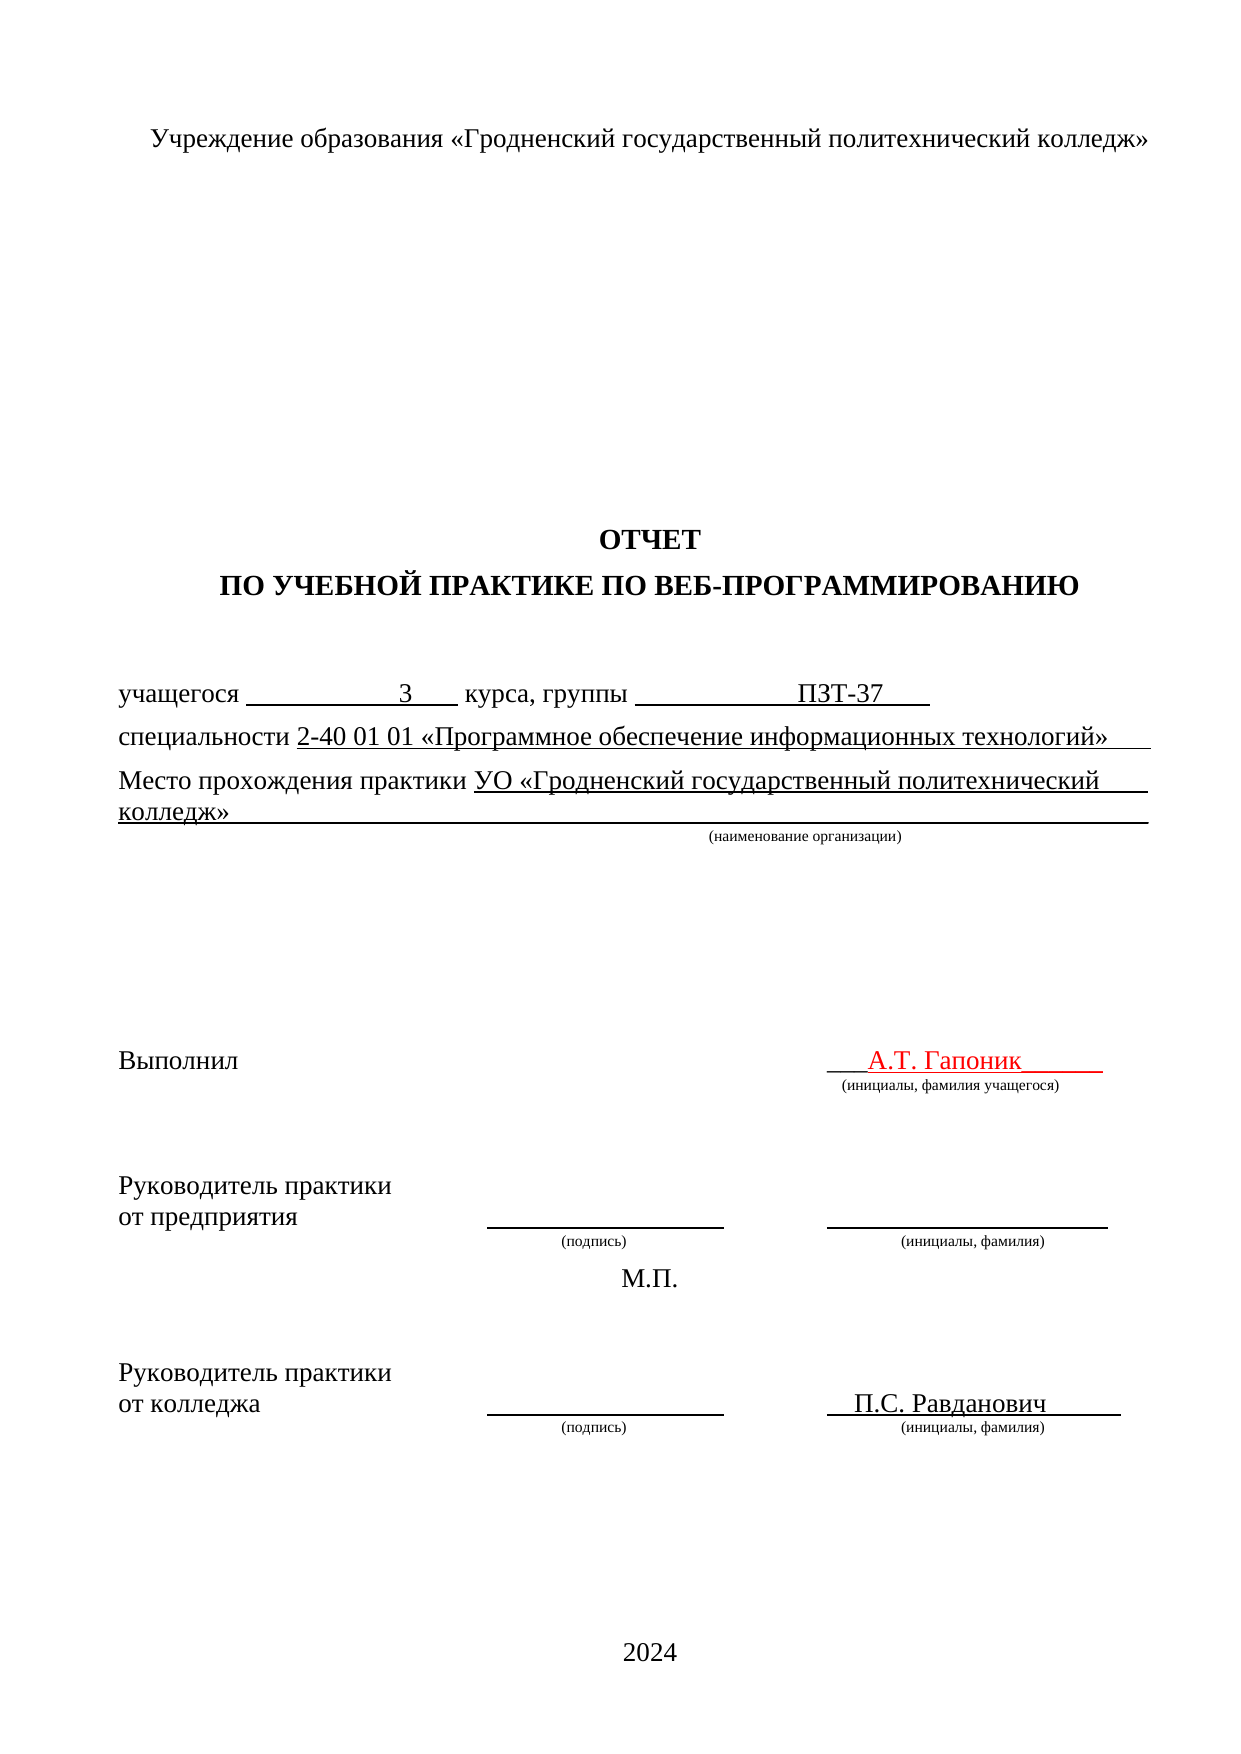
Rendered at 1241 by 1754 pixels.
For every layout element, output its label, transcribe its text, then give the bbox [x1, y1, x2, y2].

text Место прохождения практики УО «Гродненский государственный политехнический___ колледж» ___________________________ [118, 764, 1181, 826]
text от предприятия [118, 1200, 1181, 1231]
text (подпись) (инициалы, фамилия) [118, 1231, 1181, 1262]
text Выполнил ___А.Т. Гапоник______ [118, 1044, 1181, 1076]
text Руководитель практики [118, 1356, 1181, 1387]
text ОТЧЕТ [118, 522, 1181, 556]
text от колледжа П.С. Равданович . [118, 1387, 1181, 1418]
text Учреждение образования «Гродненский государственный политехнический колледж» [118, 122, 1181, 153]
text 2024 [118, 1636, 1181, 1667]
text (инициалы, фамилия учащегося) [118, 1076, 1181, 1107]
text М.П. [118, 1262, 1181, 1294]
text ПО УЧЕБНОЙ ПРАКТИКЕ ПО ВЕБ-ПРОГРАММИРОВАНИЮ [118, 568, 1181, 602]
text (наименование организации) [709, 826, 1181, 858]
text (подпись) (инициалы, фамилия) [118, 1418, 1181, 1449]
text учащегося 3 курса, группы ПЗТ-37 [118, 677, 1181, 708]
text специальности 2-40 01 01 «Программное обеспечение информационных технологий» [118, 721, 1181, 752]
text Руководитель практики [118, 1169, 1181, 1200]
